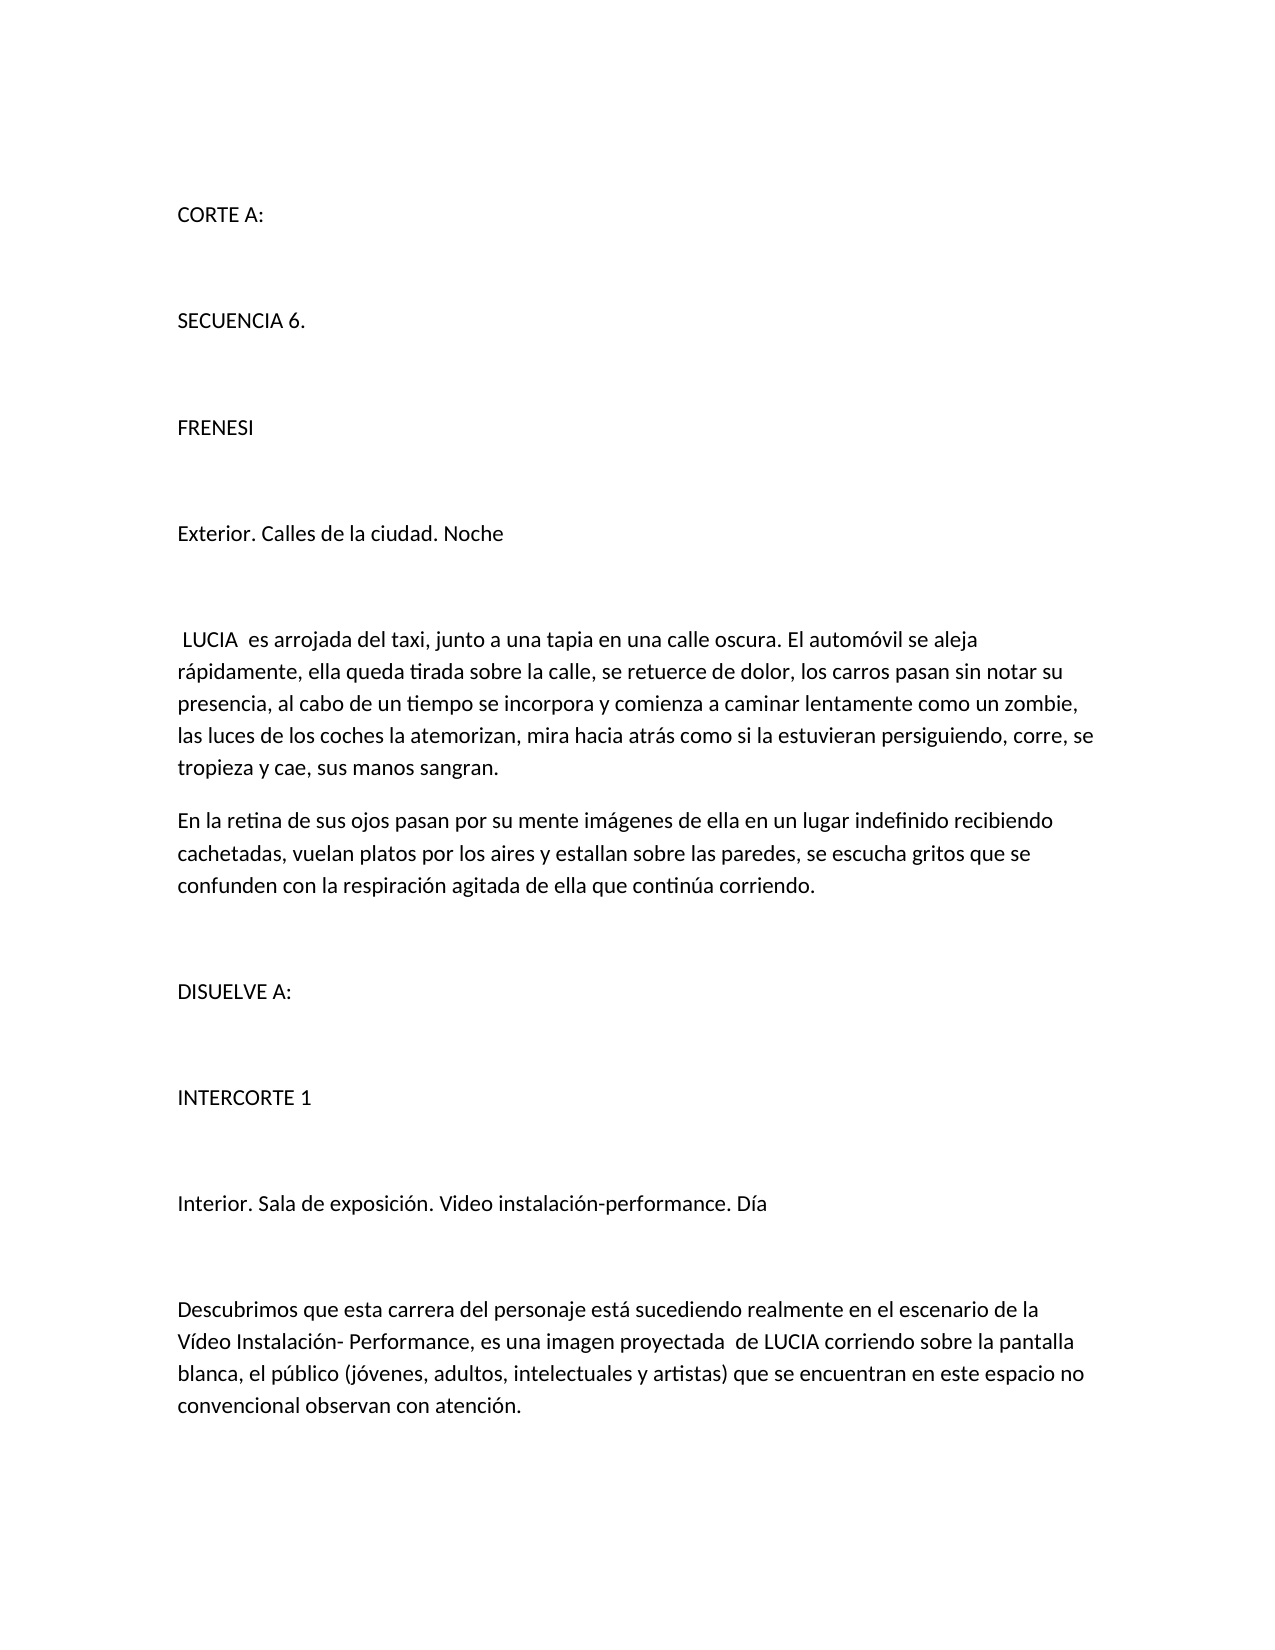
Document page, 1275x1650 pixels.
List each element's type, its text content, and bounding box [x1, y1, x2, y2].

text En la retina de sus ojos pasan por su mente imágenes de ella en un lugar indefinido recibiendo cachetadas, vuelan platos por los aires y estallan sobre las paredes, se escucha gritos que se confunden con la respiración agitada de ella que continúa corriendo. [177, 807, 1098, 899]
text Exterior. Calles de la ciudad. Noche [177, 519, 1098, 547]
text SECUENCIA 6. [177, 307, 1098, 335]
text LUCIA es arrojada del taxi, junto a una tapia en una calle oscura. El automóvil se aleja rápidamente, ella queda tirada sobre la calle, se retuerce de dolor, los carros pasan sin notar su presencia, al cabo de un tiempo se incorpora y comienza a caminar lentamente como un zombie, las luces de los coches la atemorizan, mira hacia atrás como si la estuvieran persiguiendo, corre, se tropieza y cae, sus manos sangran. [177, 625, 1098, 782]
text FRENESI [177, 413, 1098, 441]
text CORTE A: [177, 201, 1098, 229]
text INTERCORTE 1 [177, 1083, 1098, 1111]
text DISUELVE A: [177, 977, 1098, 1005]
text Interior. Sala de exposición. Video instalación-performance. Día [177, 1189, 1098, 1217]
text Descubrimos que esta carrera del personaje está sucediendo realmente en el escenario de la Vídeo Instalación- Performance, es una imagen proyectada de LUCIA corriendo sobre la pantalla blanca, el público (jóvenes, adultos, intelectuales y artistas) que se encuentran en este espacio no convencional observan con atención. [177, 1295, 1098, 1420]
